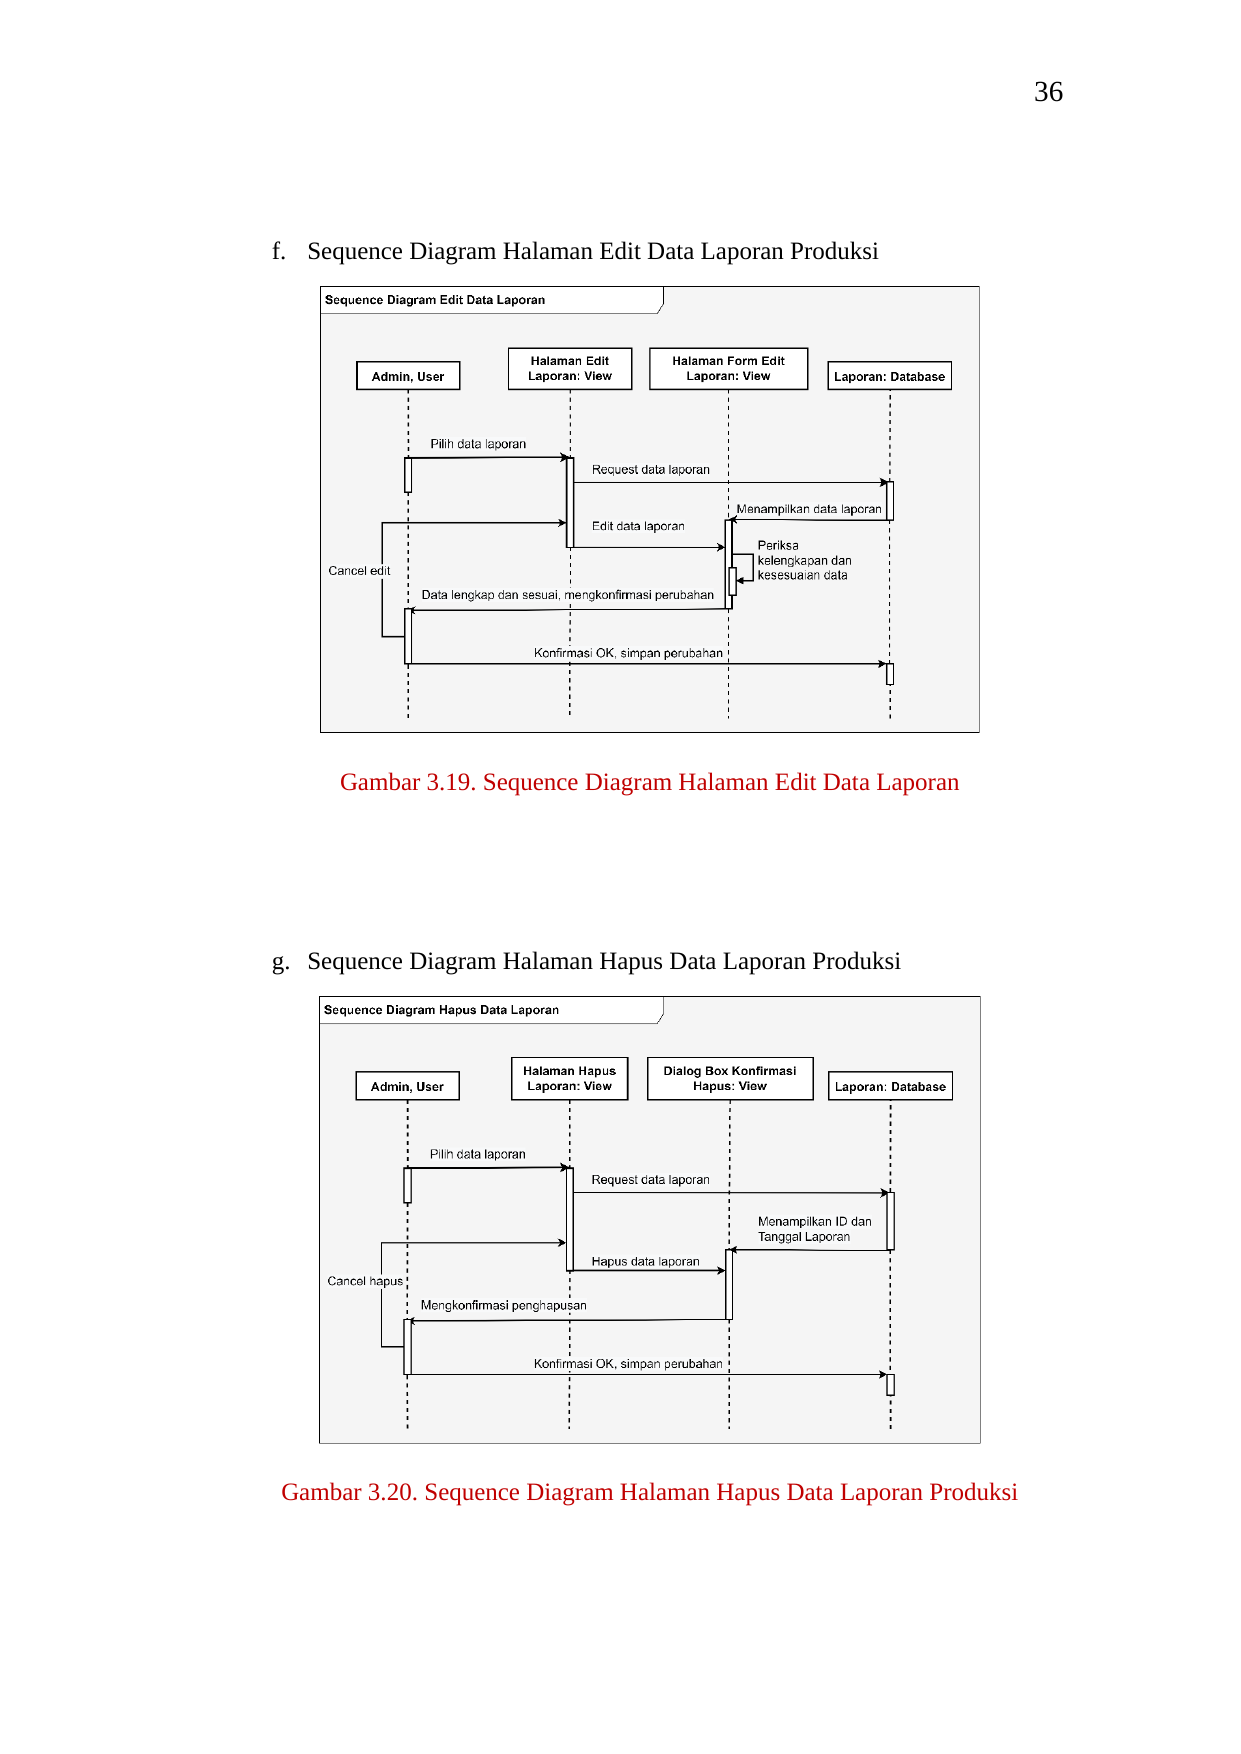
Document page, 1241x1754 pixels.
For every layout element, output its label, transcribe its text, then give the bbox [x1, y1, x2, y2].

text Gambar 3.19. Sequence Diagram Halaman Edit Data Laporan [236, 767, 1063, 882]
subtitle Sequence Diagram Halaman Edit Data Laporan Produksi [272, 236, 1063, 265]
subtitle Sequence Diagram Halaman Hapus Data Laporan Produksi [272, 946, 1063, 975]
picture [312, 989, 987, 1450]
picture [313, 279, 986, 740]
text Gambar 3.20. Sequence Diagram Halaman Hapus Data Laporan Produksi [236, 1477, 1063, 1506]
